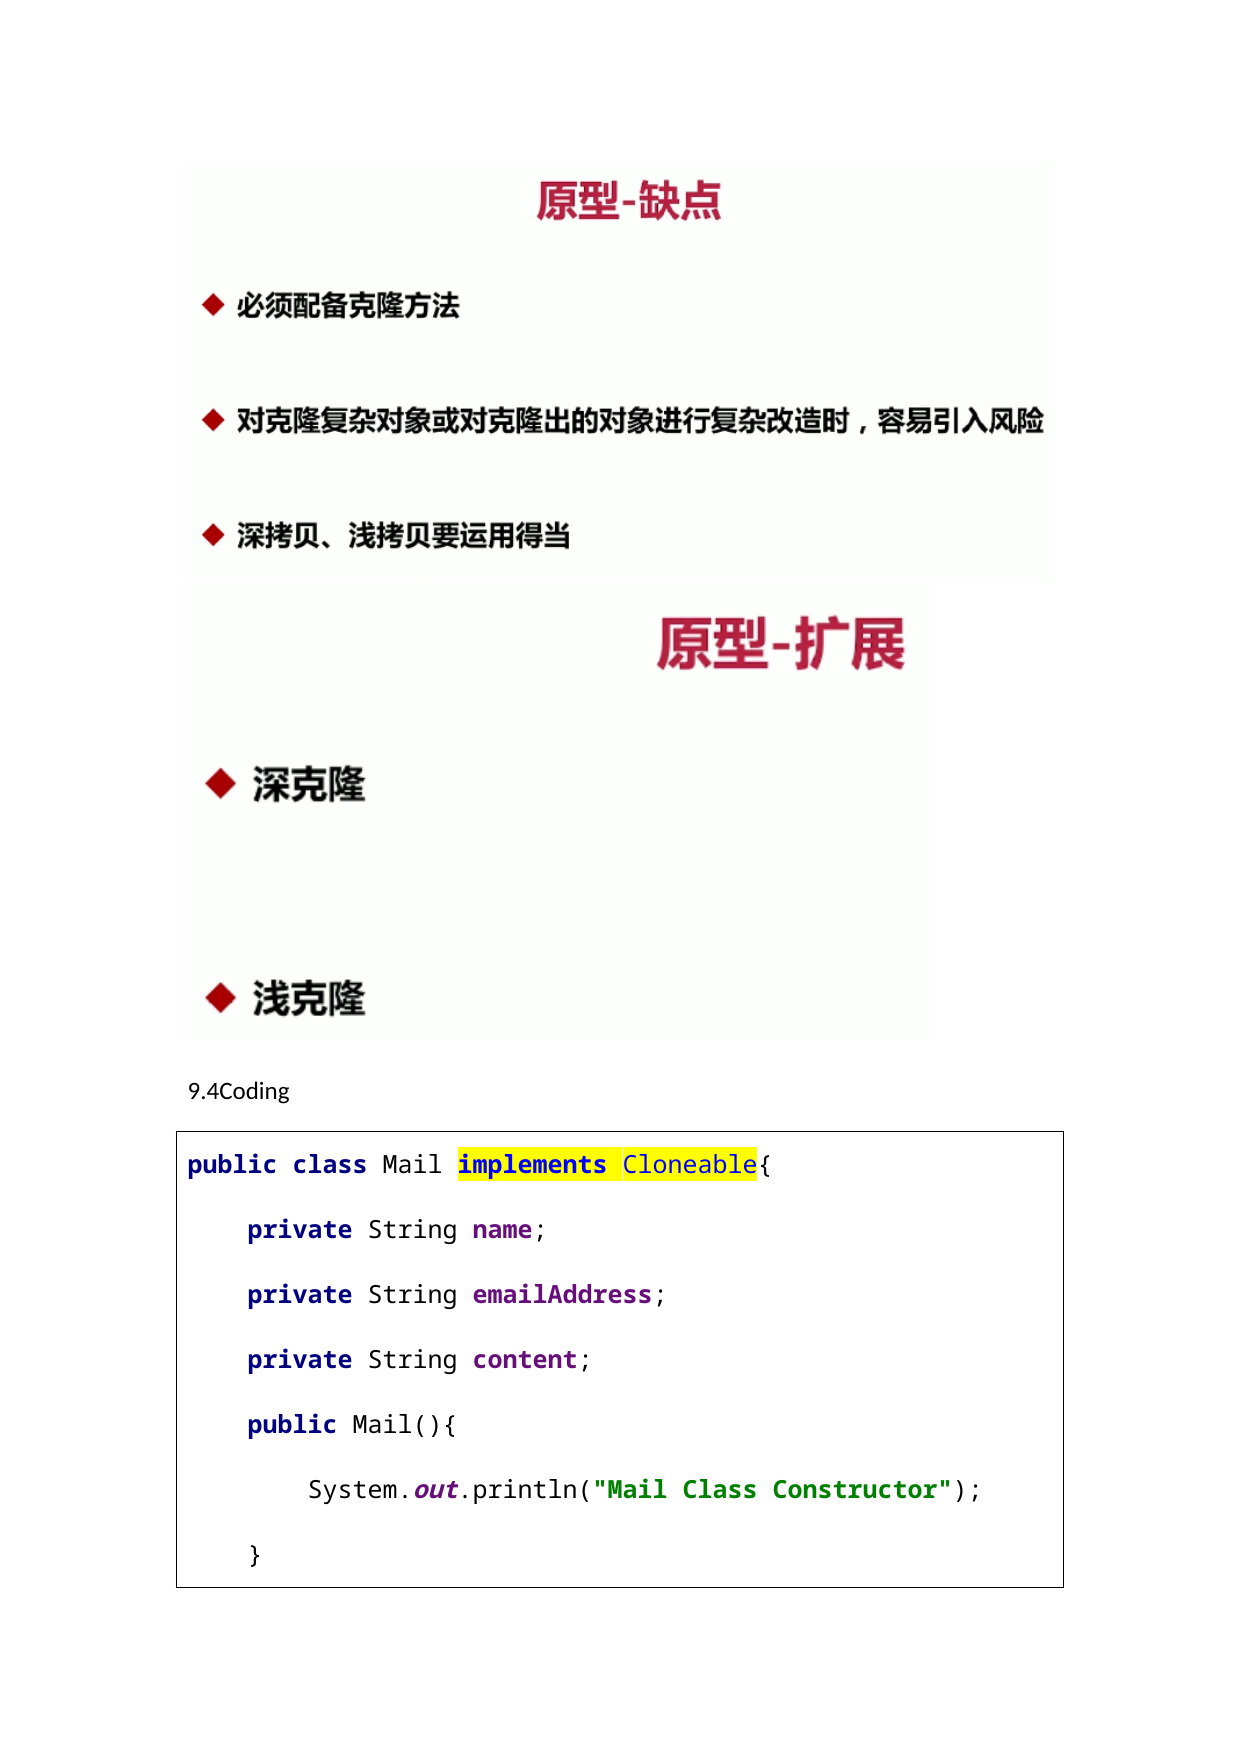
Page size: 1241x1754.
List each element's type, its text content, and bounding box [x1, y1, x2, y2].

subtitle 9.4Coding [187, 1074, 1053, 1107]
picture [187, 162, 1053, 582]
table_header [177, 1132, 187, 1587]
picture [187, 584, 932, 1041]
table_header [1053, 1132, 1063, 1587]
